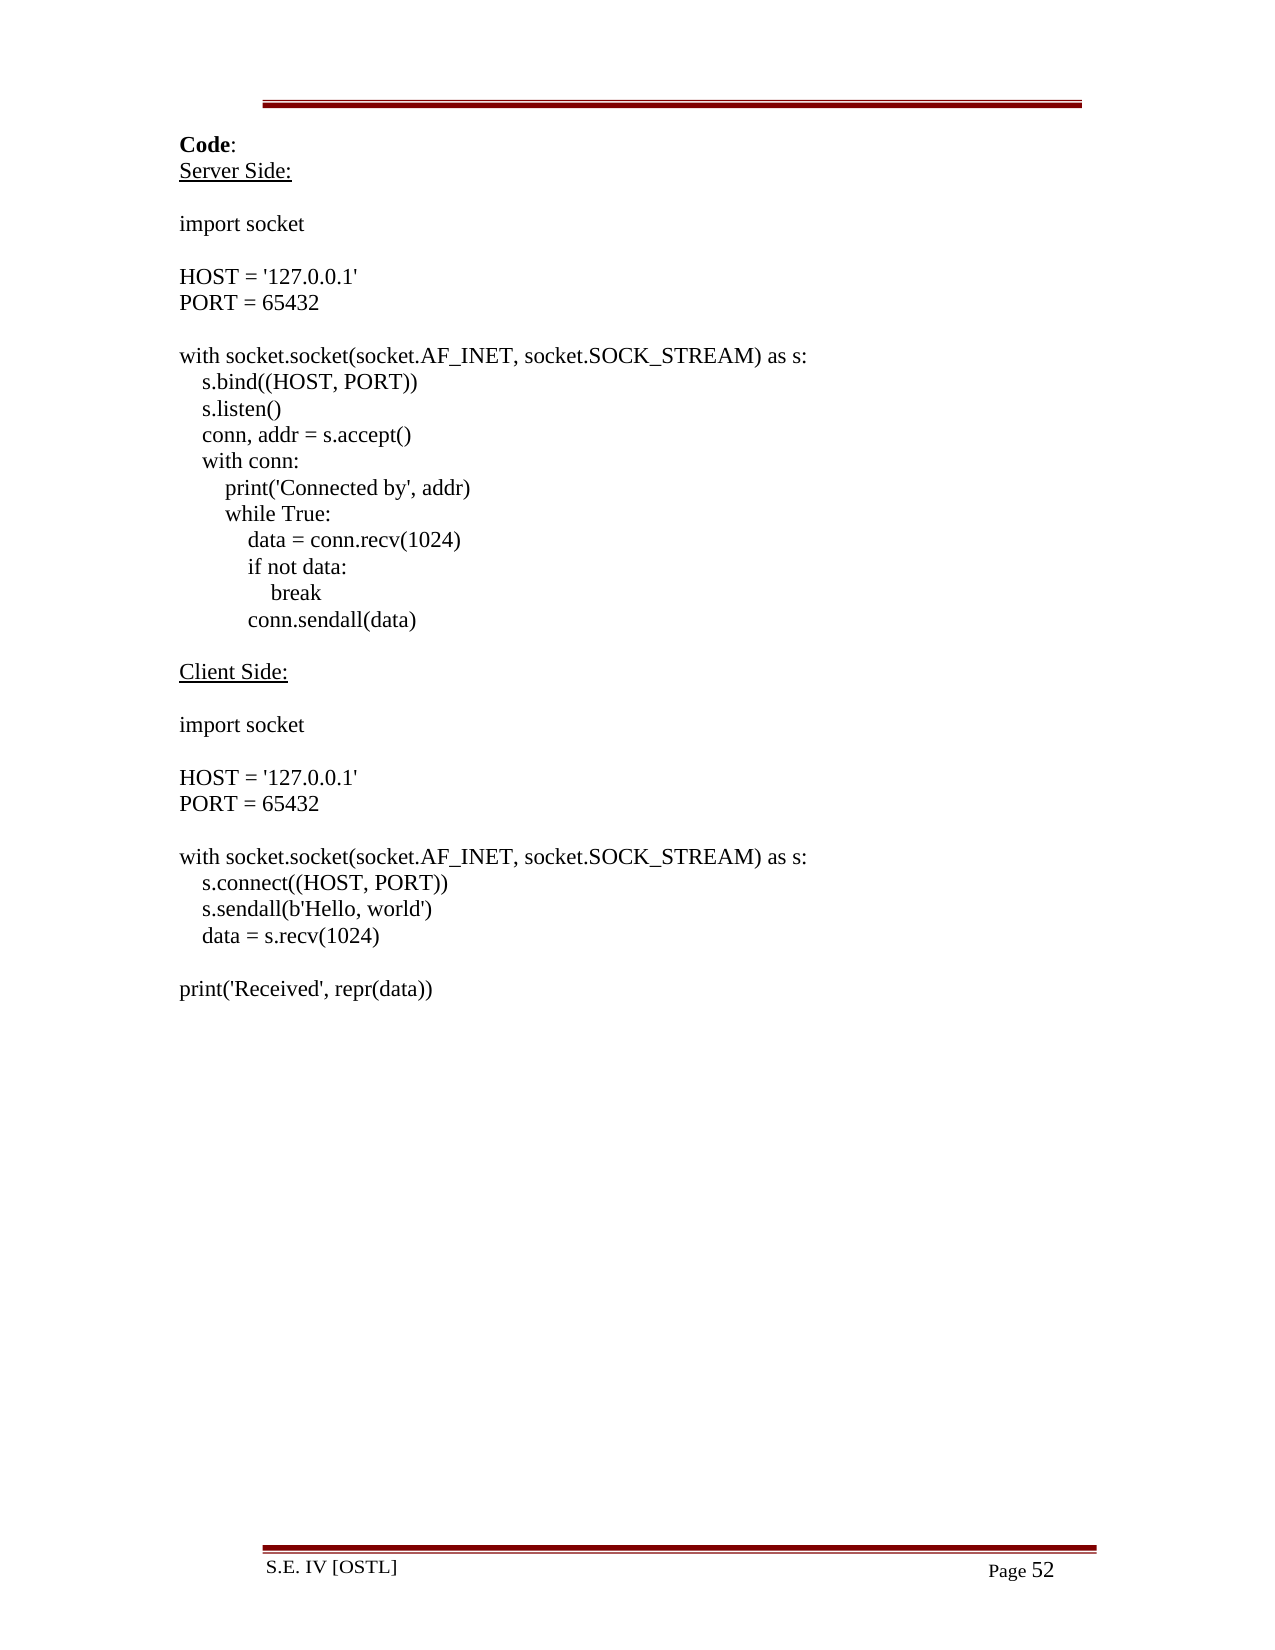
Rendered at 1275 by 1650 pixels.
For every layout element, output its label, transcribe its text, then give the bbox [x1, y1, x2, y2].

text print('Connected by', addr) [179, 474, 1106, 500]
text break [179, 579, 1106, 606]
text s.sendall(b'Hello, world') [179, 896, 1106, 922]
text s.listen() [179, 395, 1106, 421]
text if not data: [179, 553, 1106, 579]
text while True: [179, 500, 1106, 527]
text with socket.socket(socket.AF_INET, socket.SOCK_STREAM) as s: [179, 843, 1106, 869]
text Server Side: [179, 158, 1106, 184]
text with conn: [179, 447, 1106, 474]
text s.bind((HOST, PORT)) [179, 368, 1106, 395]
text Code: [179, 131, 1106, 158]
text Client Side: [179, 658, 1106, 685]
text import socket [179, 711, 1106, 737]
text with socket.socket(socket.AF_INET, socket.SOCK_STREAM) as s: [179, 342, 1106, 368]
text HOST = '127.0.0.1' [179, 263, 1106, 289]
text s.connect((HOST, PORT)) [179, 869, 1106, 896]
text conn.sendall(data) [179, 606, 1106, 632]
text conn, addr = s.accept() [179, 421, 1106, 447]
text HOST = '127.0.0.1' [179, 764, 1106, 790]
text PORT = 65432 [179, 289, 1106, 316]
text data = conn.recv(1024) [179, 527, 1106, 553]
text PORT = 65432 [179, 790, 1106, 816]
text import socket [179, 210, 1106, 237]
text print('Received', repr(data)) [179, 974, 1106, 1001]
text data = s.recv(1024) [179, 922, 1106, 948]
